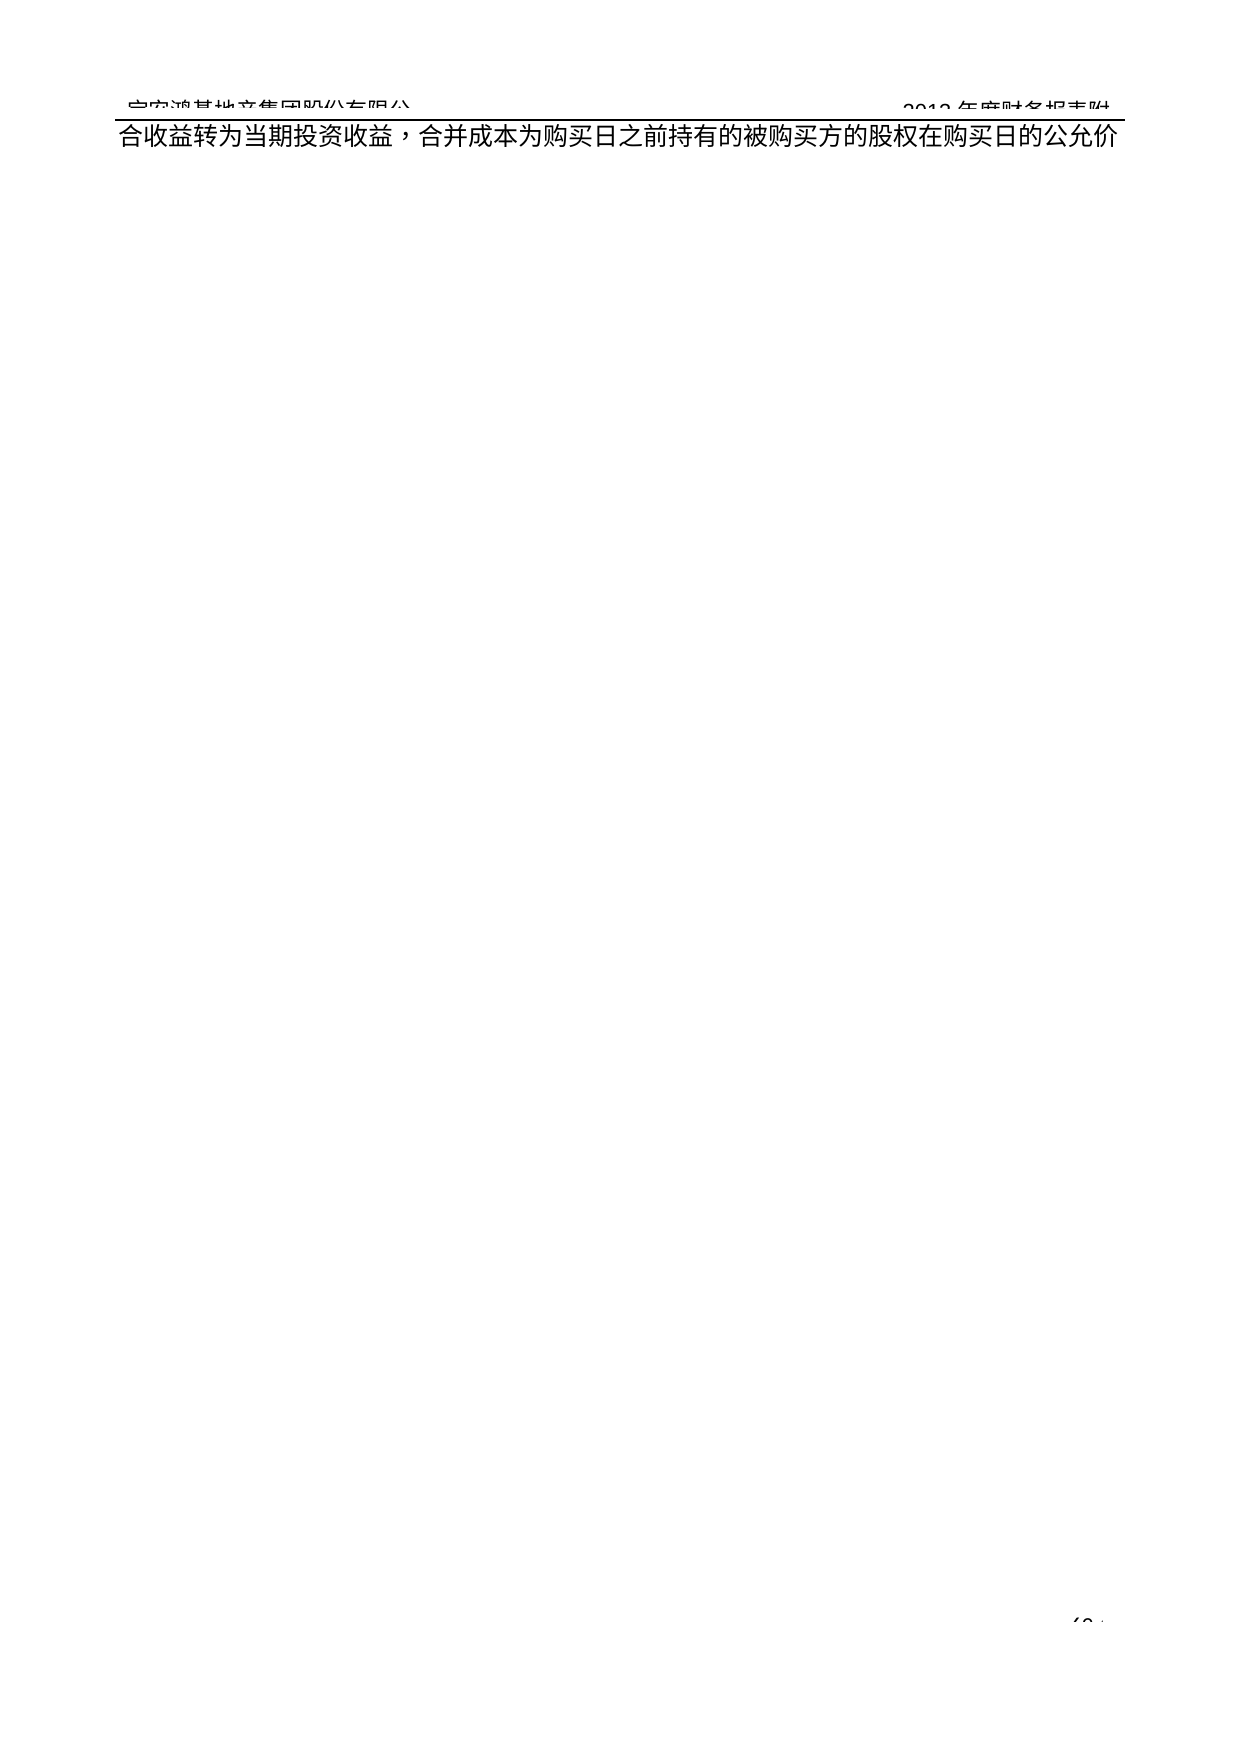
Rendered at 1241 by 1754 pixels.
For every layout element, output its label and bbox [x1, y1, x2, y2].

text [118, 119, 1122, 153]
